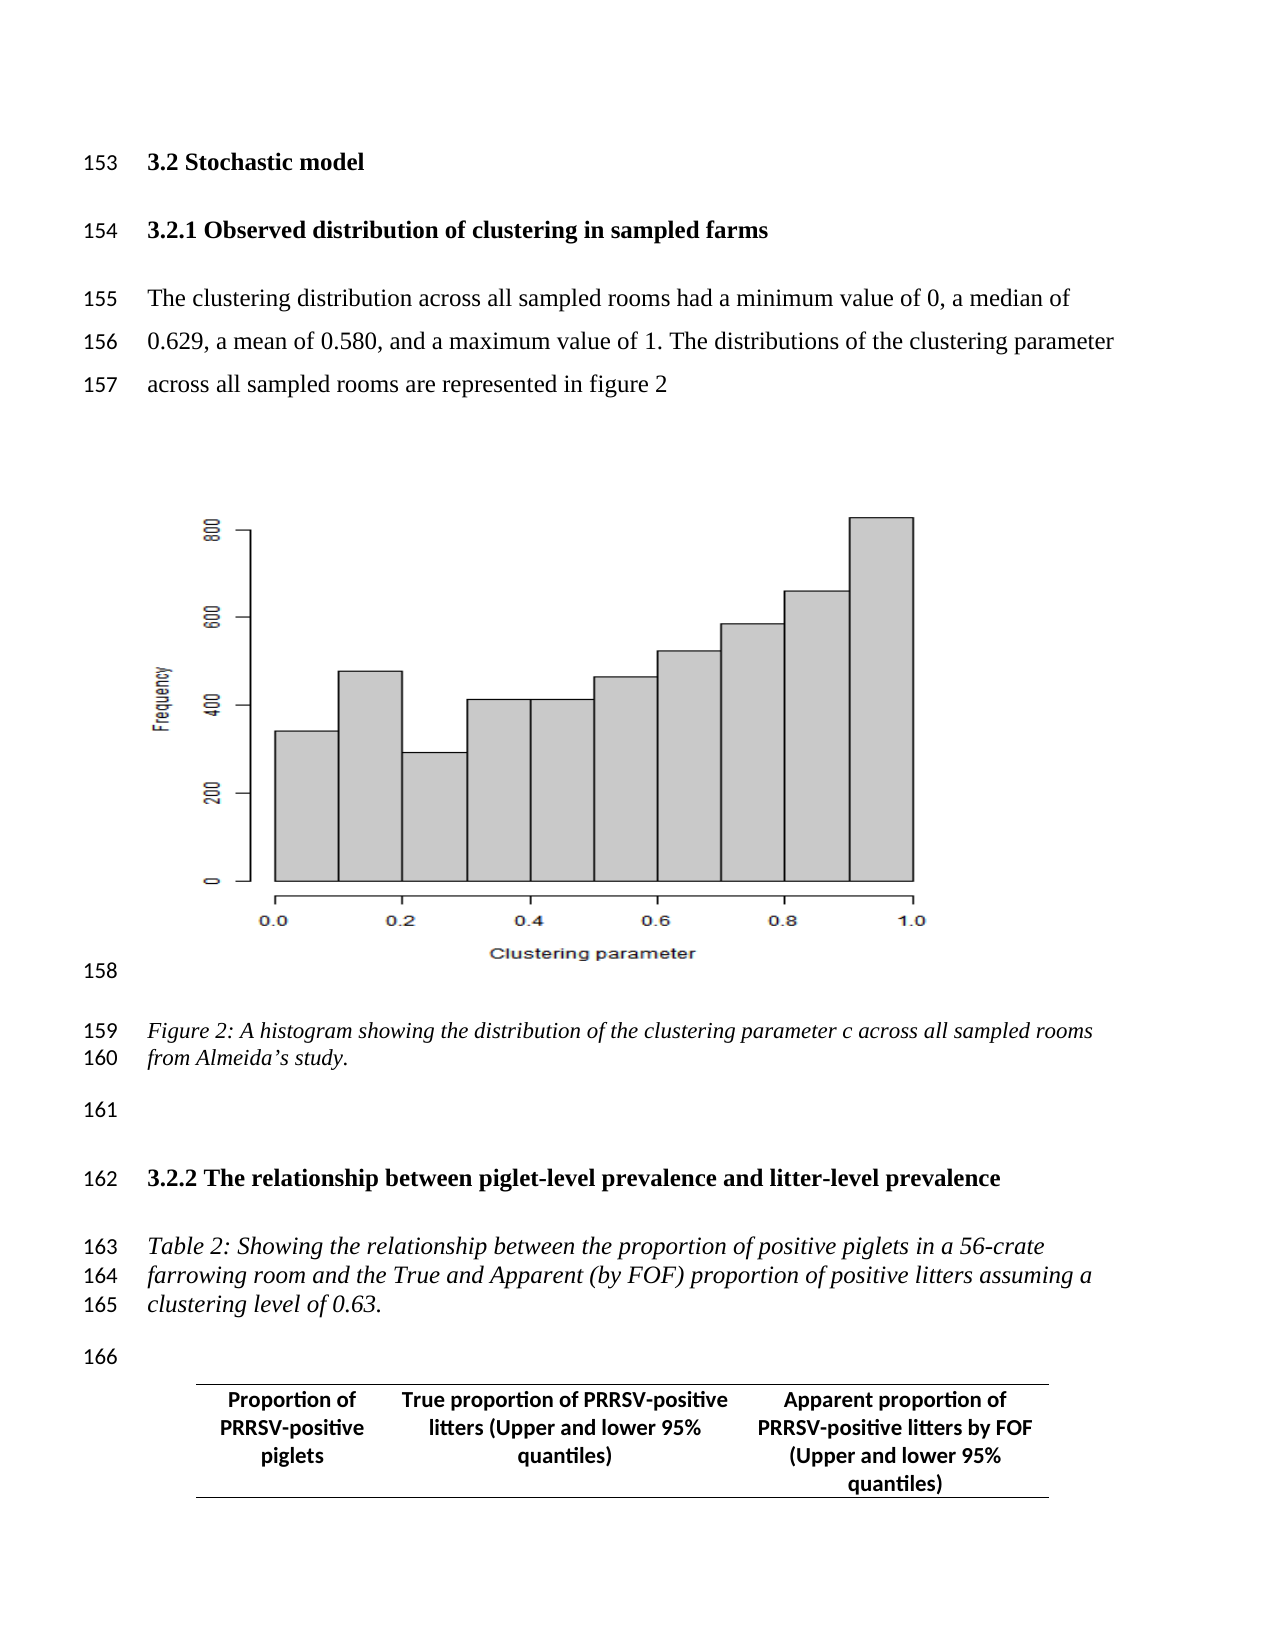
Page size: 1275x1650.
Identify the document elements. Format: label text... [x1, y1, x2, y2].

text 3.2.1 Observed distribution of clustering in sampled farms [147, 215, 1129, 244]
table_header Proportion of PRRSV-positive piglets (%) [196, 1385, 388, 1497]
table_header Apparent proportion of PRRSV-positive litters by FOF (Upper and lower 95% quantiles) (%) [742, 1385, 1048, 1497]
text Figure 2: A histogram showing the distribution of the clustering parameter c across all sampled rooms from Almeida’s study. [147, 1017, 1129, 1070]
picture [147, 437, 992, 979]
text 3.2.2 The relationship between piglet-level prevalence and litter-level prevalence [147, 1163, 1129, 1192]
text 3.2 Stochastic model [147, 147, 1129, 176]
text Table 2: Showing the relationship between the proportion of positive piglets in a 56-crate farrowing room and the True and Apparent (by FOF) proportion of positive litters assuming a clustering level of 0.63. [147, 1231, 1129, 1317]
table_header True proportion of PRRSV-positive litters (Upper and lower 95% quantiles) (%) [388, 1385, 742, 1497]
